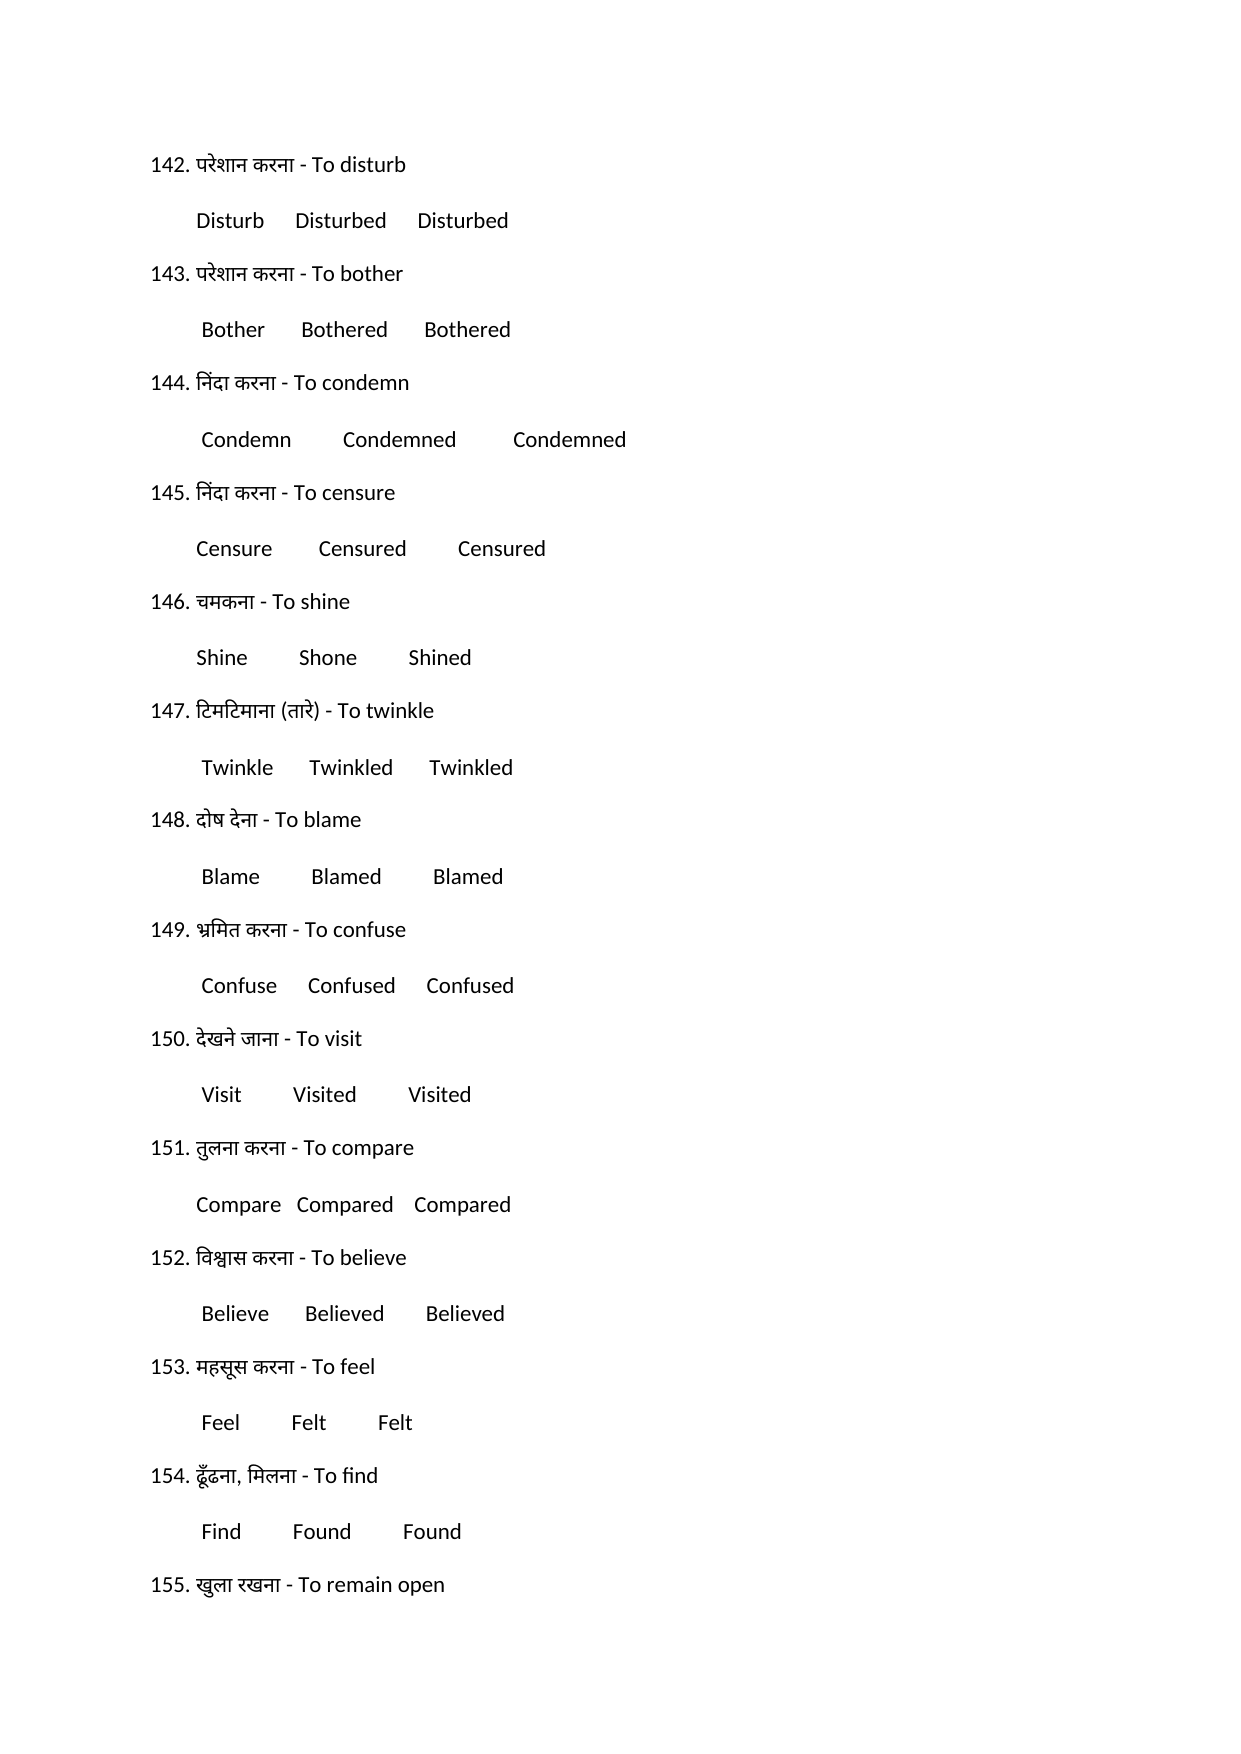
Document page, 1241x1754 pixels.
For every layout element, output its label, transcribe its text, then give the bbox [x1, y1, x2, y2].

text 146. चमकना - To shine [150, 587, 1090, 618]
text 144. निंदा करना - To condemn [150, 368, 1090, 399]
text 148. दोष देना - To blame [150, 806, 1090, 836]
text 145. निंदा करना - To censure [150, 478, 1090, 509]
text Blame Blamed Blamed [150, 862, 1090, 890]
text Censure Censured Censured [150, 534, 1090, 562]
text Find Found Found [150, 1517, 1090, 1546]
text 152. विश्वास करना - To believe [150, 1243, 1090, 1273]
text Visit Visited Visited [150, 1080, 1090, 1108]
text Twinkle Twinkled Twinkled [150, 753, 1090, 781]
text 153. महसूस करना - To feel [150, 1352, 1090, 1383]
text Confuse Confused Confused [150, 971, 1090, 999]
text Compare Compared Compared [150, 1190, 1090, 1218]
text Disturb Disturbed Disturbed [150, 206, 1090, 234]
text Bother Bothered Bothered [150, 316, 1090, 343]
text 151. तुलना करना - To compare [150, 1133, 1090, 1164]
text 142. परेशान करना - To disturb [150, 150, 1090, 181]
text 147. टिमटिमाना (तारे) - To twinkle [150, 696, 1090, 727]
text 155. खुला रखना - To remain open [150, 1571, 1090, 1601]
text 143. परेशान करना - To bother [150, 259, 1090, 290]
text 149. भ्रमित करना - To confuse [150, 915, 1090, 946]
text Feel Felt Felt [150, 1408, 1090, 1436]
text Condemn Condemned Condemned [150, 425, 1090, 453]
text 150. देखने जाना - To visit [150, 1024, 1090, 1055]
text Shine Shone Shined [150, 643, 1090, 671]
text Believe Believed Believed [150, 1299, 1090, 1327]
text 154. ढूँढना, मिलना - To find [150, 1461, 1090, 1492]
